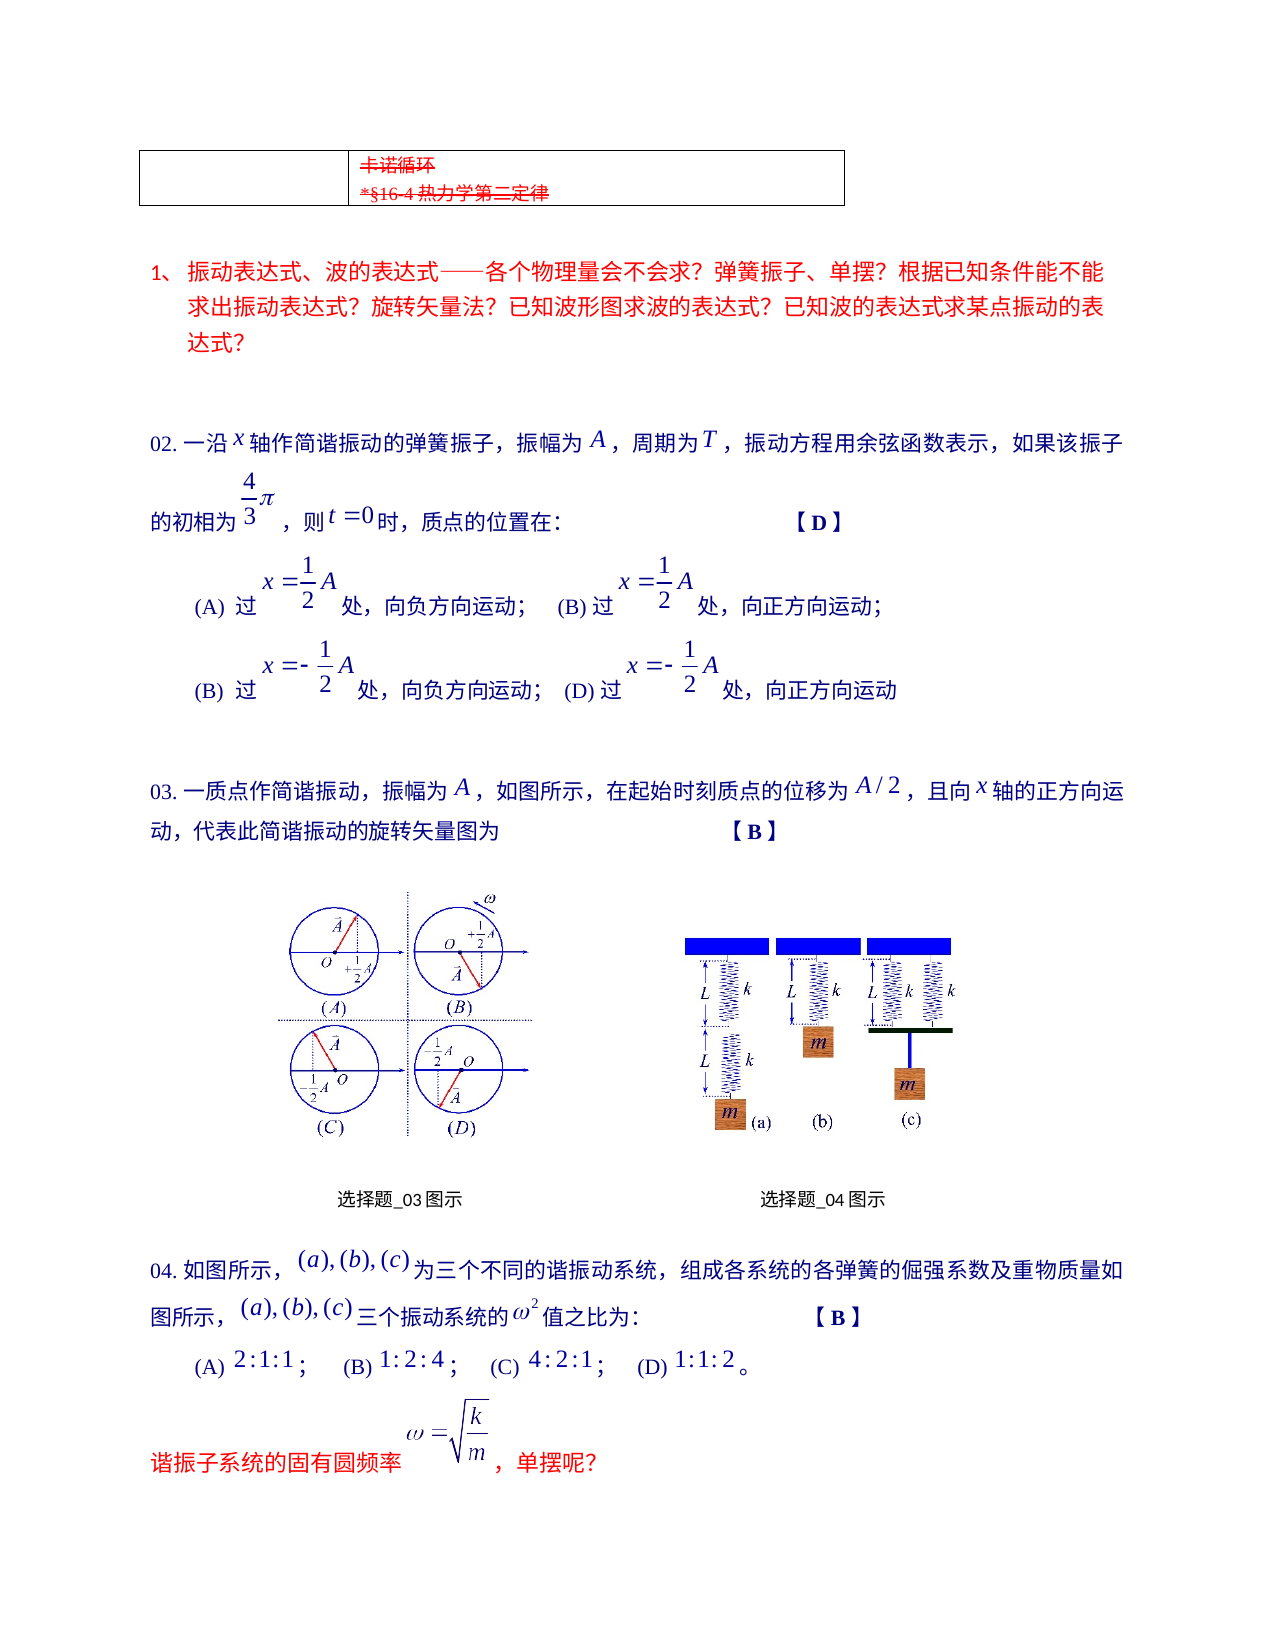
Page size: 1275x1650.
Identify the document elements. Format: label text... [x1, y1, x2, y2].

list 振动表达式、波的表达式——各个物理量会不会求？弹簧振子、单摆？根据已知条件能不能求出振动表达式？旋转矢量法？已知波形图求波的表达式？已知波的表达式求某点振动的表达式？ [150, 253, 1125, 358]
text 02. 一沿轴作简谐振动的弹簧振子，振幅为，周期为，振动方程用余弦函数表示，如果该振子的初相为，则时，质点的位置在： 【 D 】 [150, 424, 1125, 536]
list 过处，向负方向运动； (D) 过处，向正方向运动 [194, 633, 1125, 704]
text (A) ； (B) ； (C) ； (D) 。 [150, 1345, 1125, 1380]
table_cell 16 [140, 151, 348, 205]
picture [278, 886, 533, 1140]
text 谐振子系统的固有圆频率，单摆呢？ [150, 1393, 1125, 1478]
list 过处，向负方向运动； (B) 过处，向正方向运动； [194, 549, 1125, 620]
picture [680, 932, 966, 1138]
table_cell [349, 151, 844, 205]
text 03. 一质点作简谐振动，振幅为，如图所示，在起始时刻质点的位移为，且向轴的正方向运动，代表此简谐振动的旋转矢量图为 【 B 】 [150, 770, 1125, 845]
